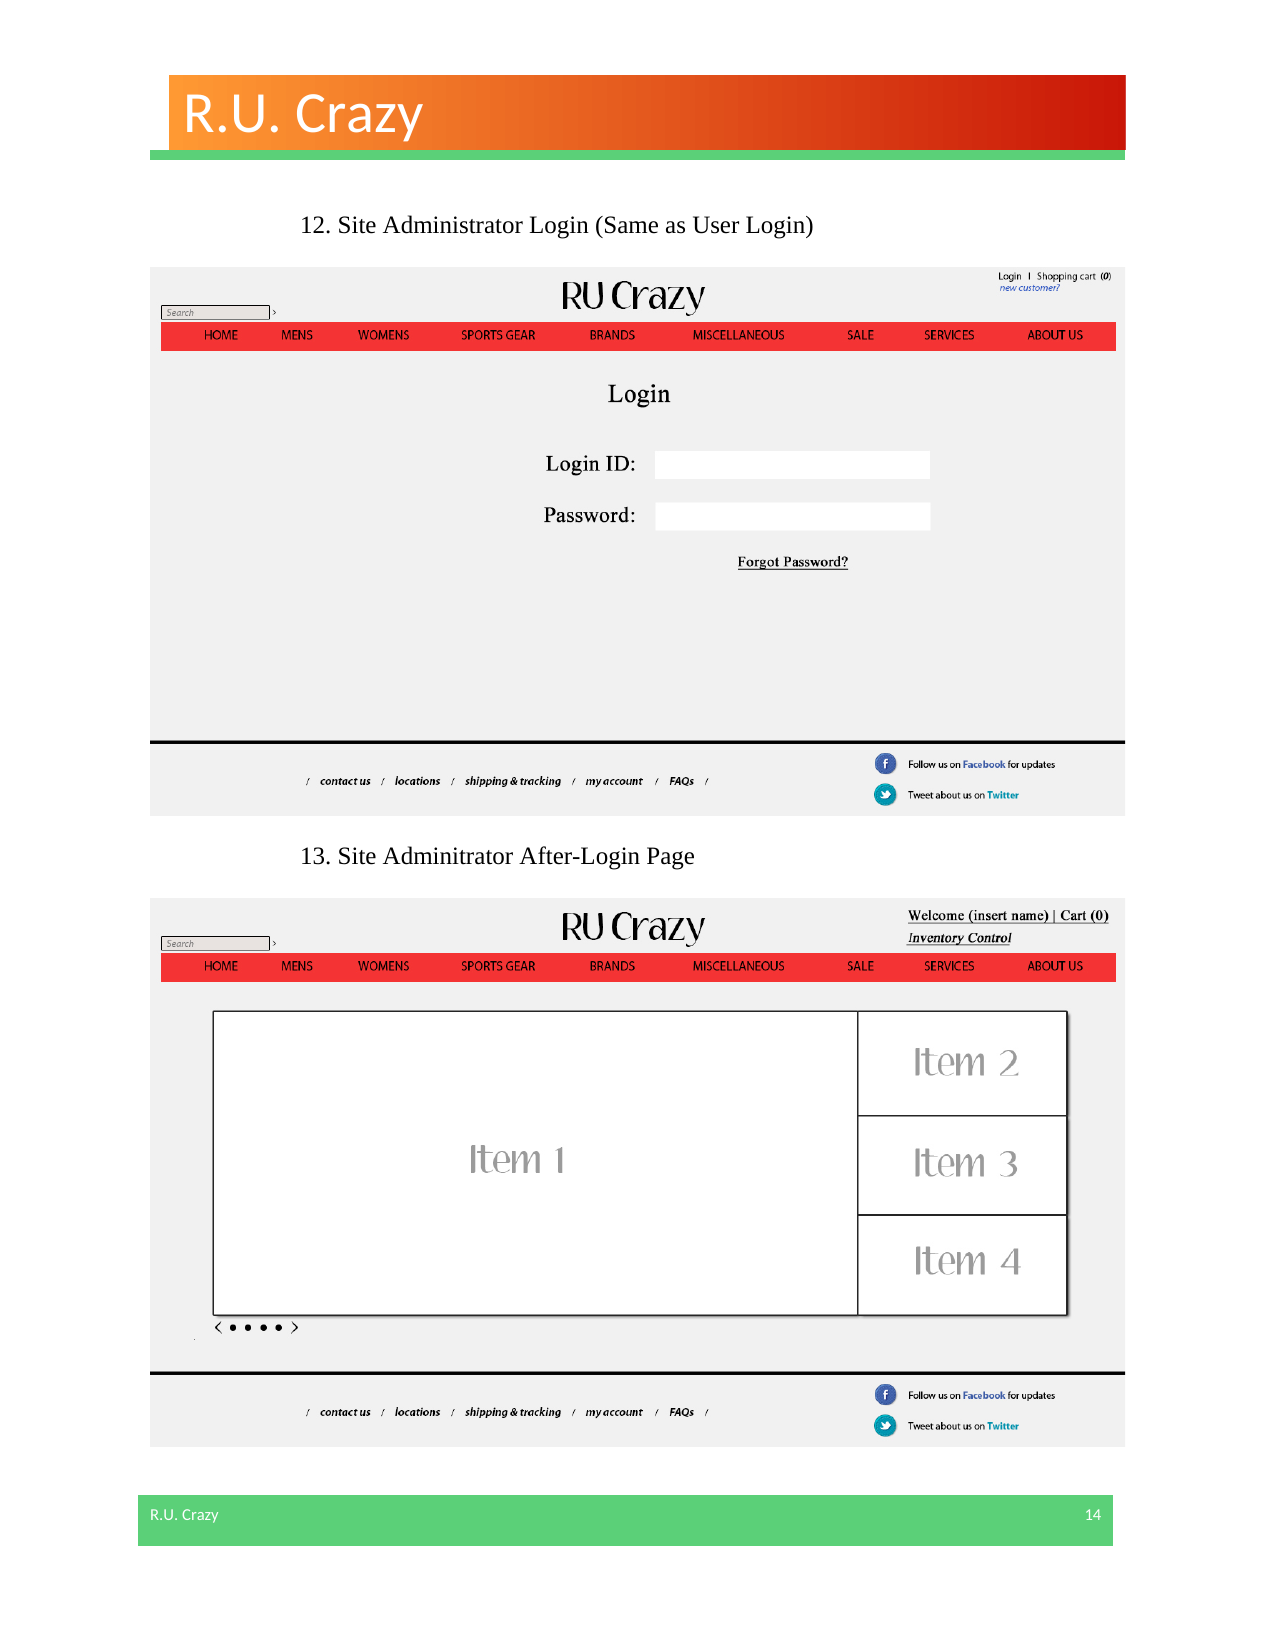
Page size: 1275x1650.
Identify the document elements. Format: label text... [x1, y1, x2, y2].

list Site Administrator Login (Same as User Login) [300, 210, 1125, 239]
picture [150, 898, 1125, 1447]
picture [150, 267, 1125, 816]
list Site Adminitrator After-Login Page [300, 841, 1125, 869]
